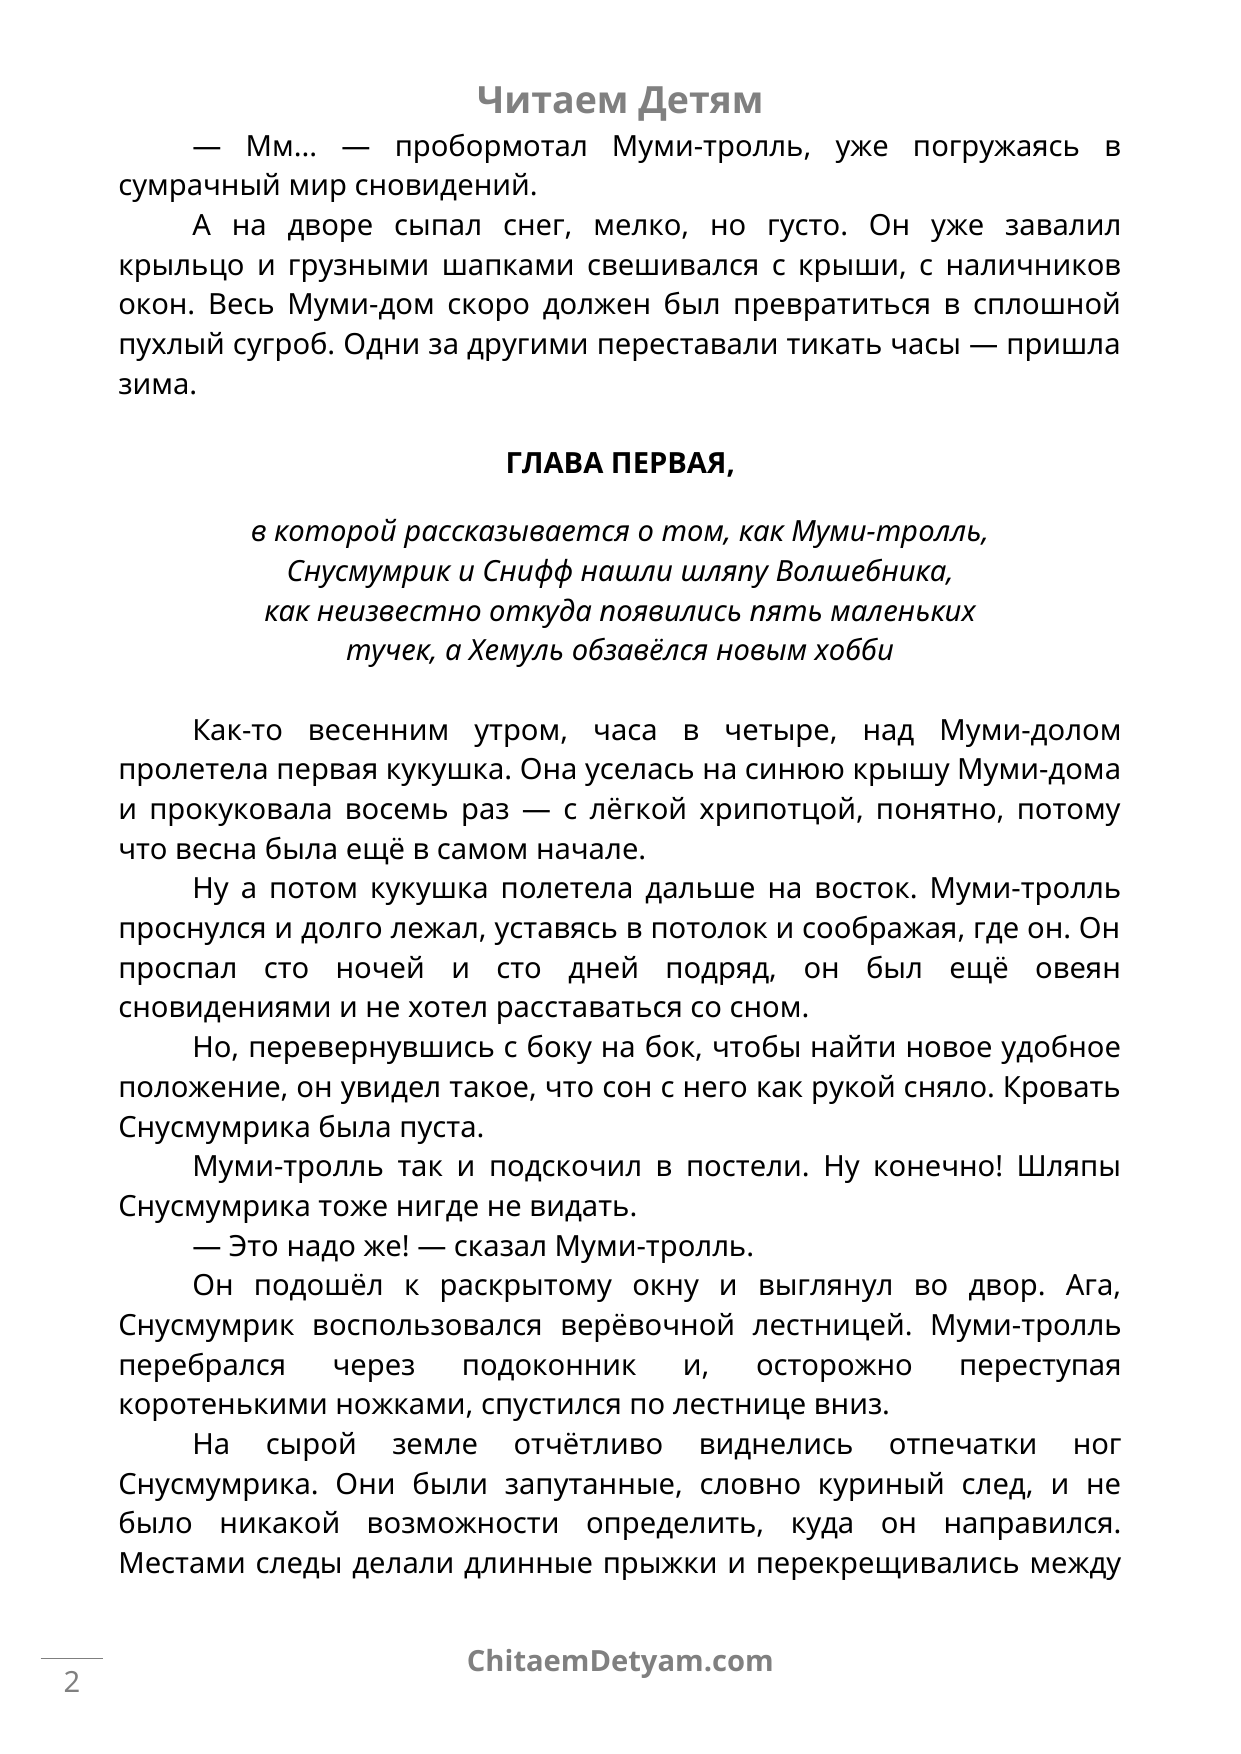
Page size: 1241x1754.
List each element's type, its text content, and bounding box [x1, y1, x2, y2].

text — Это надо же! — сказал Муми-тролль. [118, 1225, 1122, 1264]
text А на дворе сыпал снег, мелко, но густо. Он уже завалил крыльцо и грузными шапками свешивался с крыши, с наличников окон. Весь Муми-дом скоро должен был превратиться в сплошной пухлый сугроб. Одни за другими переставали тикать часы — пришла зима. [118, 204, 1122, 403]
text Но, перевернувшись с боку на бок, чтобы найти новое удобное положение, он увидел такое, что сон с него как рукой сняло. Кровать Снусмумрика была пуста. [118, 1026, 1122, 1146]
text Он подошёл к раскрытому окну и выглянул во двор. Ага, Снусмумрик воспользовался верёвочной лестницей. Муми-тролль перебрался через подоконник и, осторожно переступая коротенькими ножками, спустился по лестнице вниз. [118, 1264, 1122, 1423]
subtitle ГЛАВА ПЕРВАЯ, в которой рассказывается о том, как Муми-тролль, Снусмумрик и Снифф нашли шляпу Волшебника, как неизвестно откуда появились пять маленьких тучек, а Хемуль обзавёлся новым хобби [118, 442, 1122, 669]
text Ну а потом кукушка полетела дальше на восток. Муми-тролль проснулся и долго лежал, уставясь в потолок и соображая, где он. Он проспал сто ночей и сто дней подряд, он был ещё овеян сновидениями и не хотел расставаться со сном. [118, 868, 1122, 1026]
text — Мм... — пробормотал Муми-тролль, уже погружаясь в сумрачный мир сновидений. [118, 125, 1122, 204]
text Как-то весенним утром, часа в четыре, над Муми-долом пролетела первая кукушка. Она уселась на синюю крышу Муми-дома и прокуковала восемь раз — с лёгкой хрипотцой, понятно, потому что весна была ещё в самом начале. [118, 709, 1122, 868]
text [118, 1423, 1122, 1582]
text Муми-тролль так и подскочил в постели. Ну конечно! Шляпы Снусмумрика тоже нигде не видать. [118, 1146, 1122, 1225]
